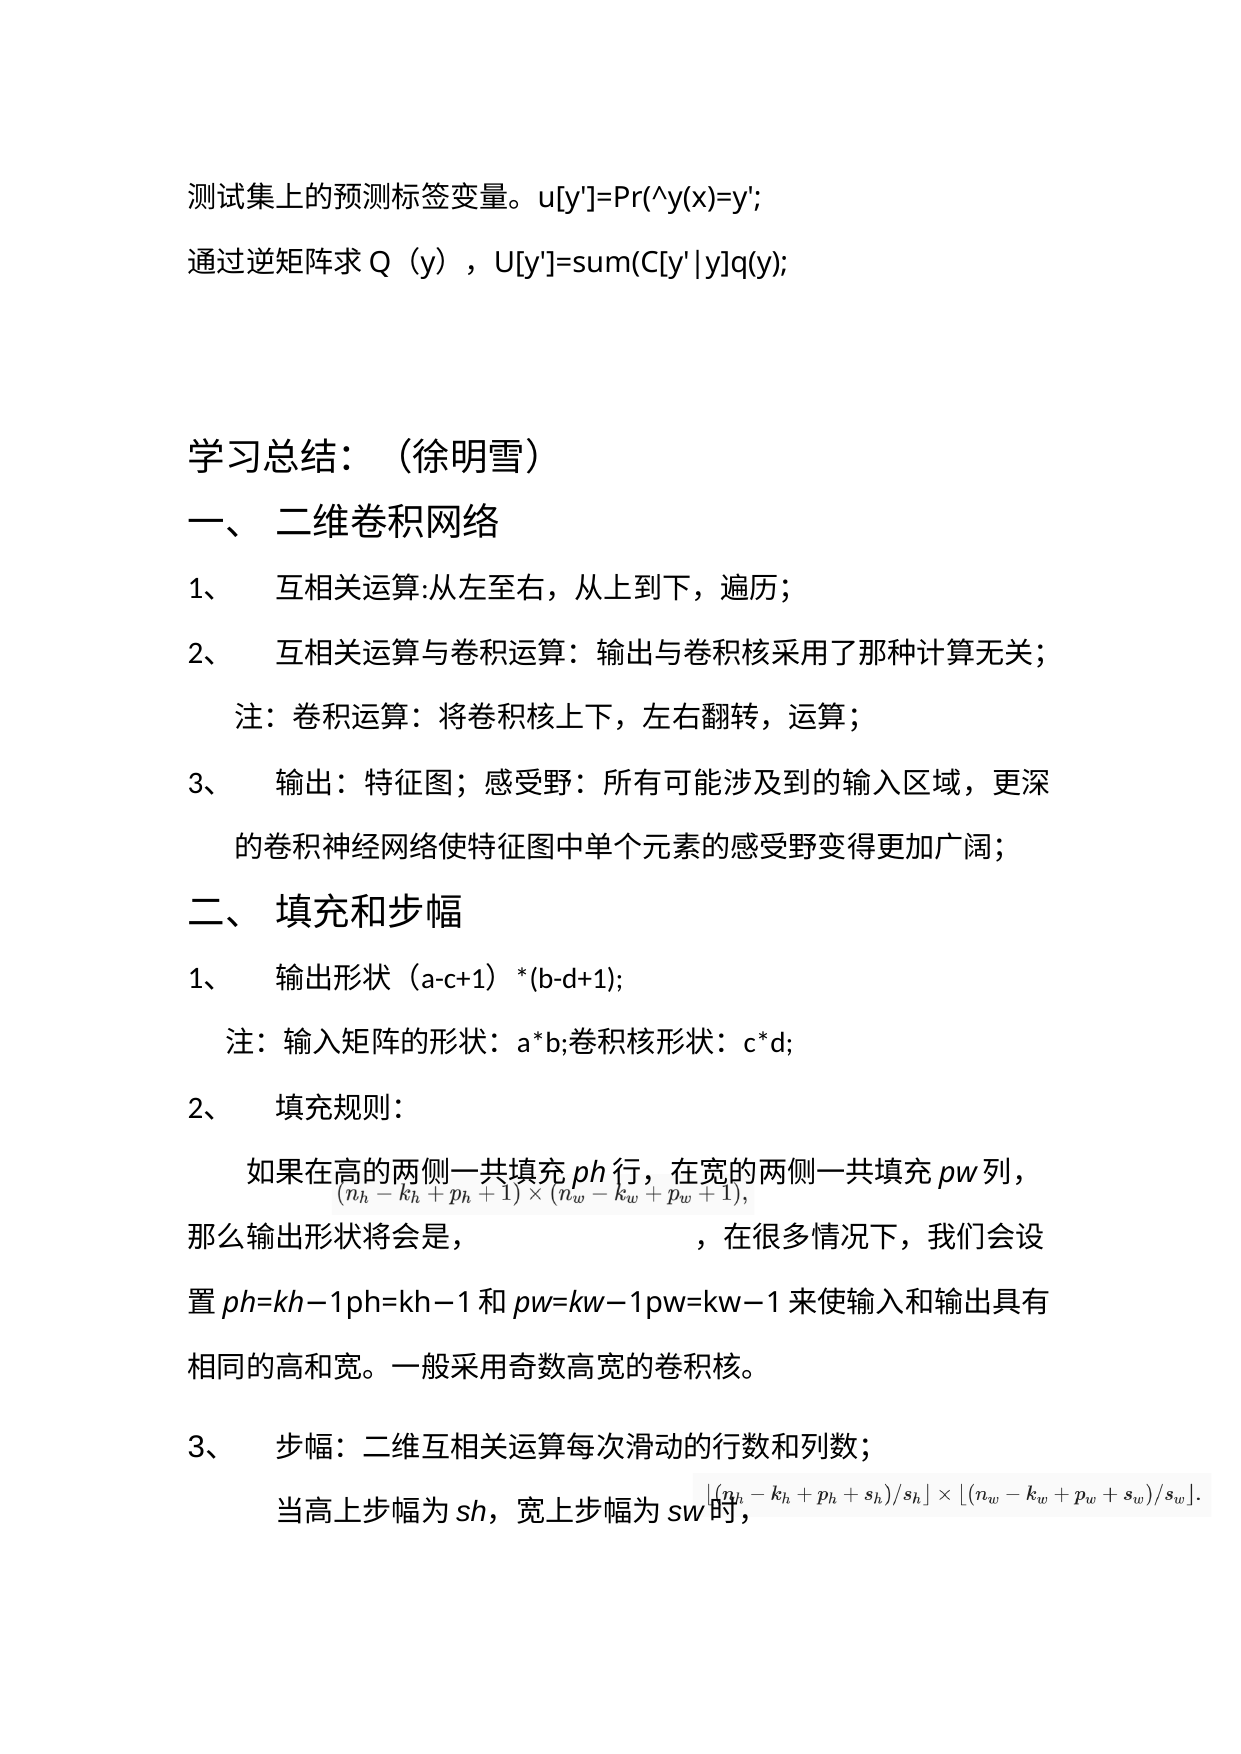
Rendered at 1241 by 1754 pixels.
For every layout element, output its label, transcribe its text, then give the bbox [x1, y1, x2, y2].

list 步幅：二维互相关运算每次滑动的行数和列数； [187, 1411, 1053, 1476]
list 输出：特征图；感受野：所有可能涉及到的输入区域，更深的卷积神经网络使特征图中单个元素的感受野变得更加广阔； [187, 747, 1053, 877]
list 填充和步幅 [187, 877, 1053, 942]
text 通过逆矩阵求Q（y），U[y']=sum(C[y'|y]q(y); [187, 227, 1053, 292]
text 当高上步幅为sh，宽上步幅为sw时， [225, 1476, 1053, 1541]
list 输出形状（a-c+1）*(b-d+1); [187, 942, 1053, 1007]
text 如果在高的两侧一共填充ph行，在宽的两侧一共填充pw列，那么输出形状将会是， ，在很多情况下，我们会设置ph=kh−1ph=kh−1和pw=kw−1pw=kw−1来使输入和输出具有相同的高和宽。一般采用奇数高宽的卷积核。 [187, 1137, 1053, 1397]
list 互相关运算:从左至右，从上到下，遍历； [187, 552, 1053, 617]
list 互相关运算与卷积运算：输出与卷积核采用了那种计算无关； [187, 617, 1053, 682]
picture [1053, 1473, 1212, 1517]
list 填充规则： [187, 1072, 1053, 1137]
text 注：输入矩阵的形状：a*b;卷积核形状：c*d; [225, 1007, 1053, 1072]
text 注：卷积运算：将卷积核上下，左右翻转，运算； [234, 682, 1053, 747]
text 测试集上的预测标签变量。u[y']=Pr(^y(x)=y'; [187, 162, 1053, 227]
text 学习总结：（徐明雪） [187, 422, 1053, 487]
list 二维卷积网络 [187, 487, 1053, 552]
